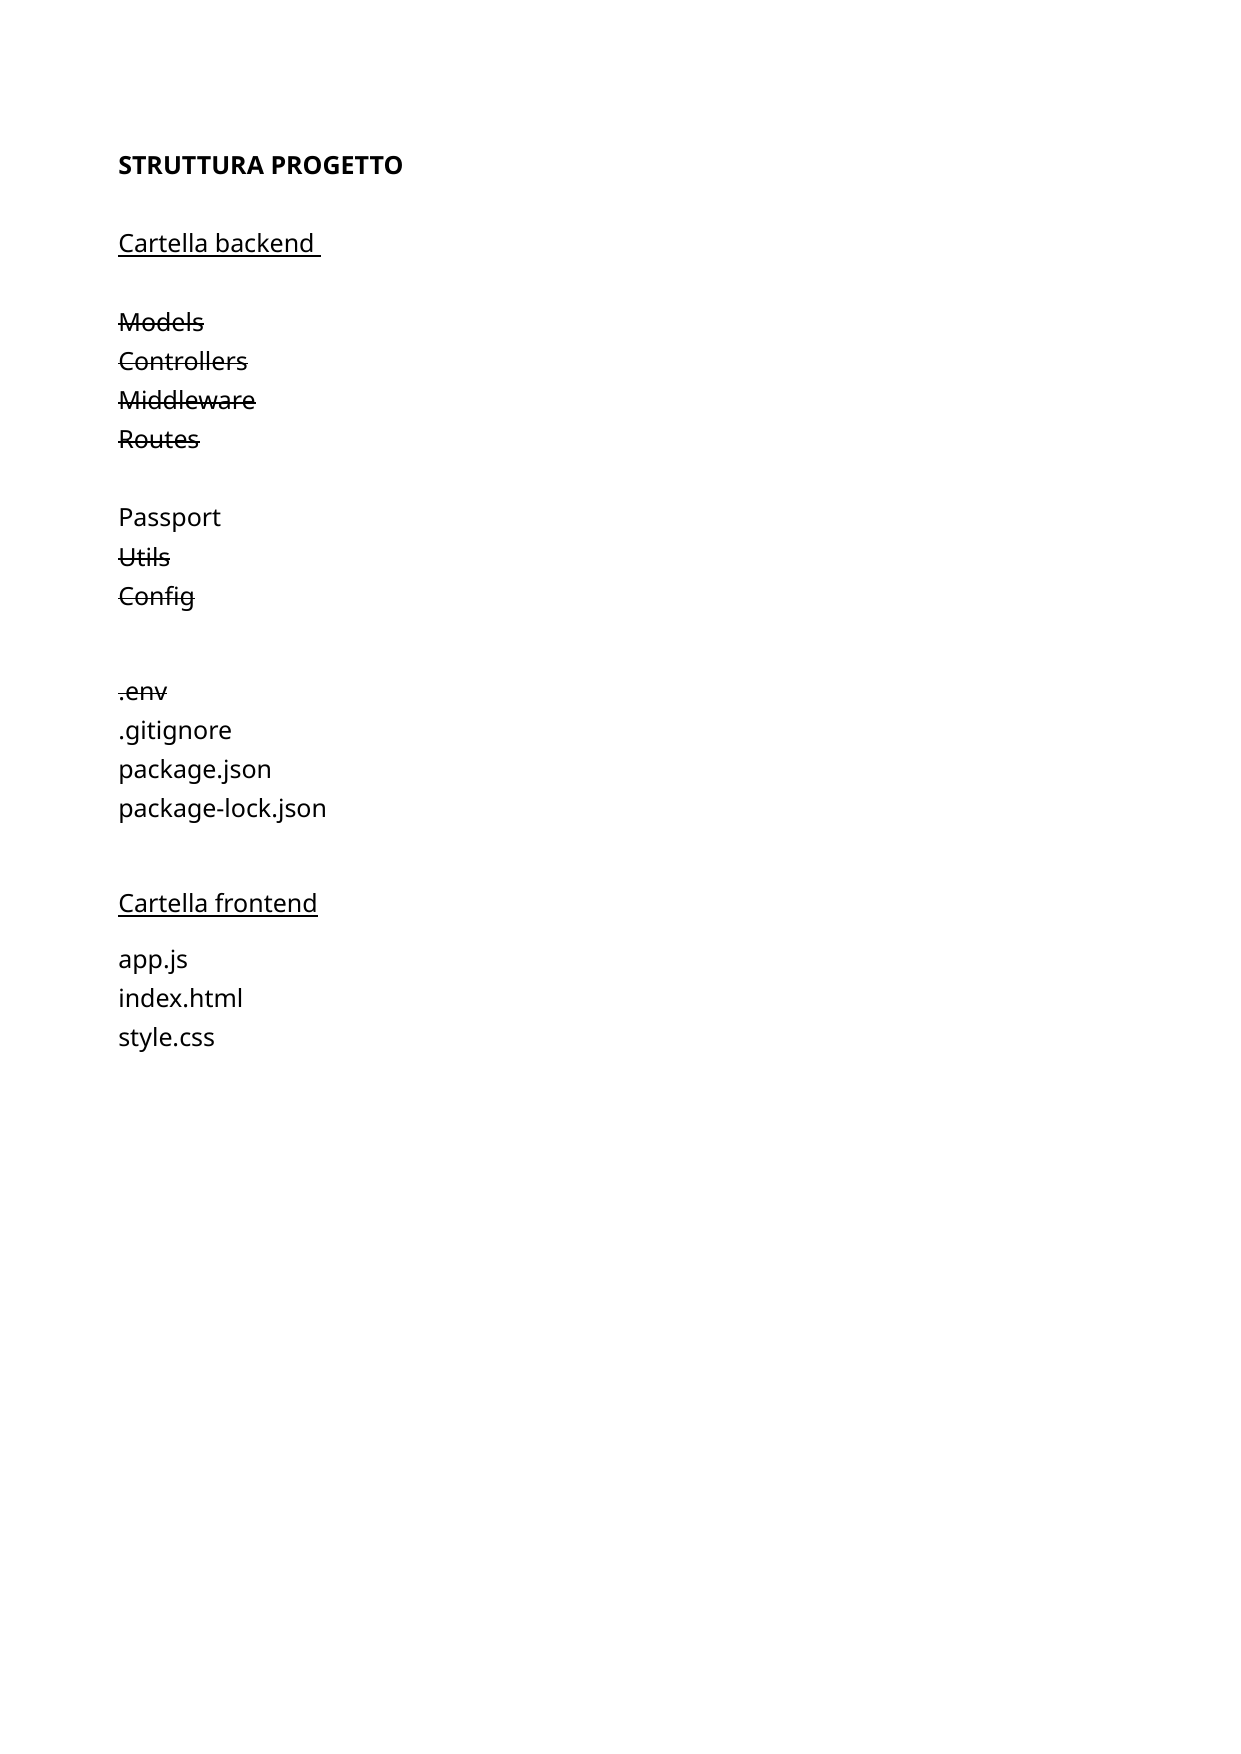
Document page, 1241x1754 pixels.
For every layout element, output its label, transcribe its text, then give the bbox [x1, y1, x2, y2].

text STRUTTURA PROGETTO Cartella backend Models Controllers Middleware Routes Passport Utils Config [118, 148, 1122, 612]
text .env .gitignore package.json package-lock.json [118, 634, 1122, 864]
text Cartella frontend [118, 886, 1122, 920]
text app.js index.html style.css [118, 942, 1122, 1054]
